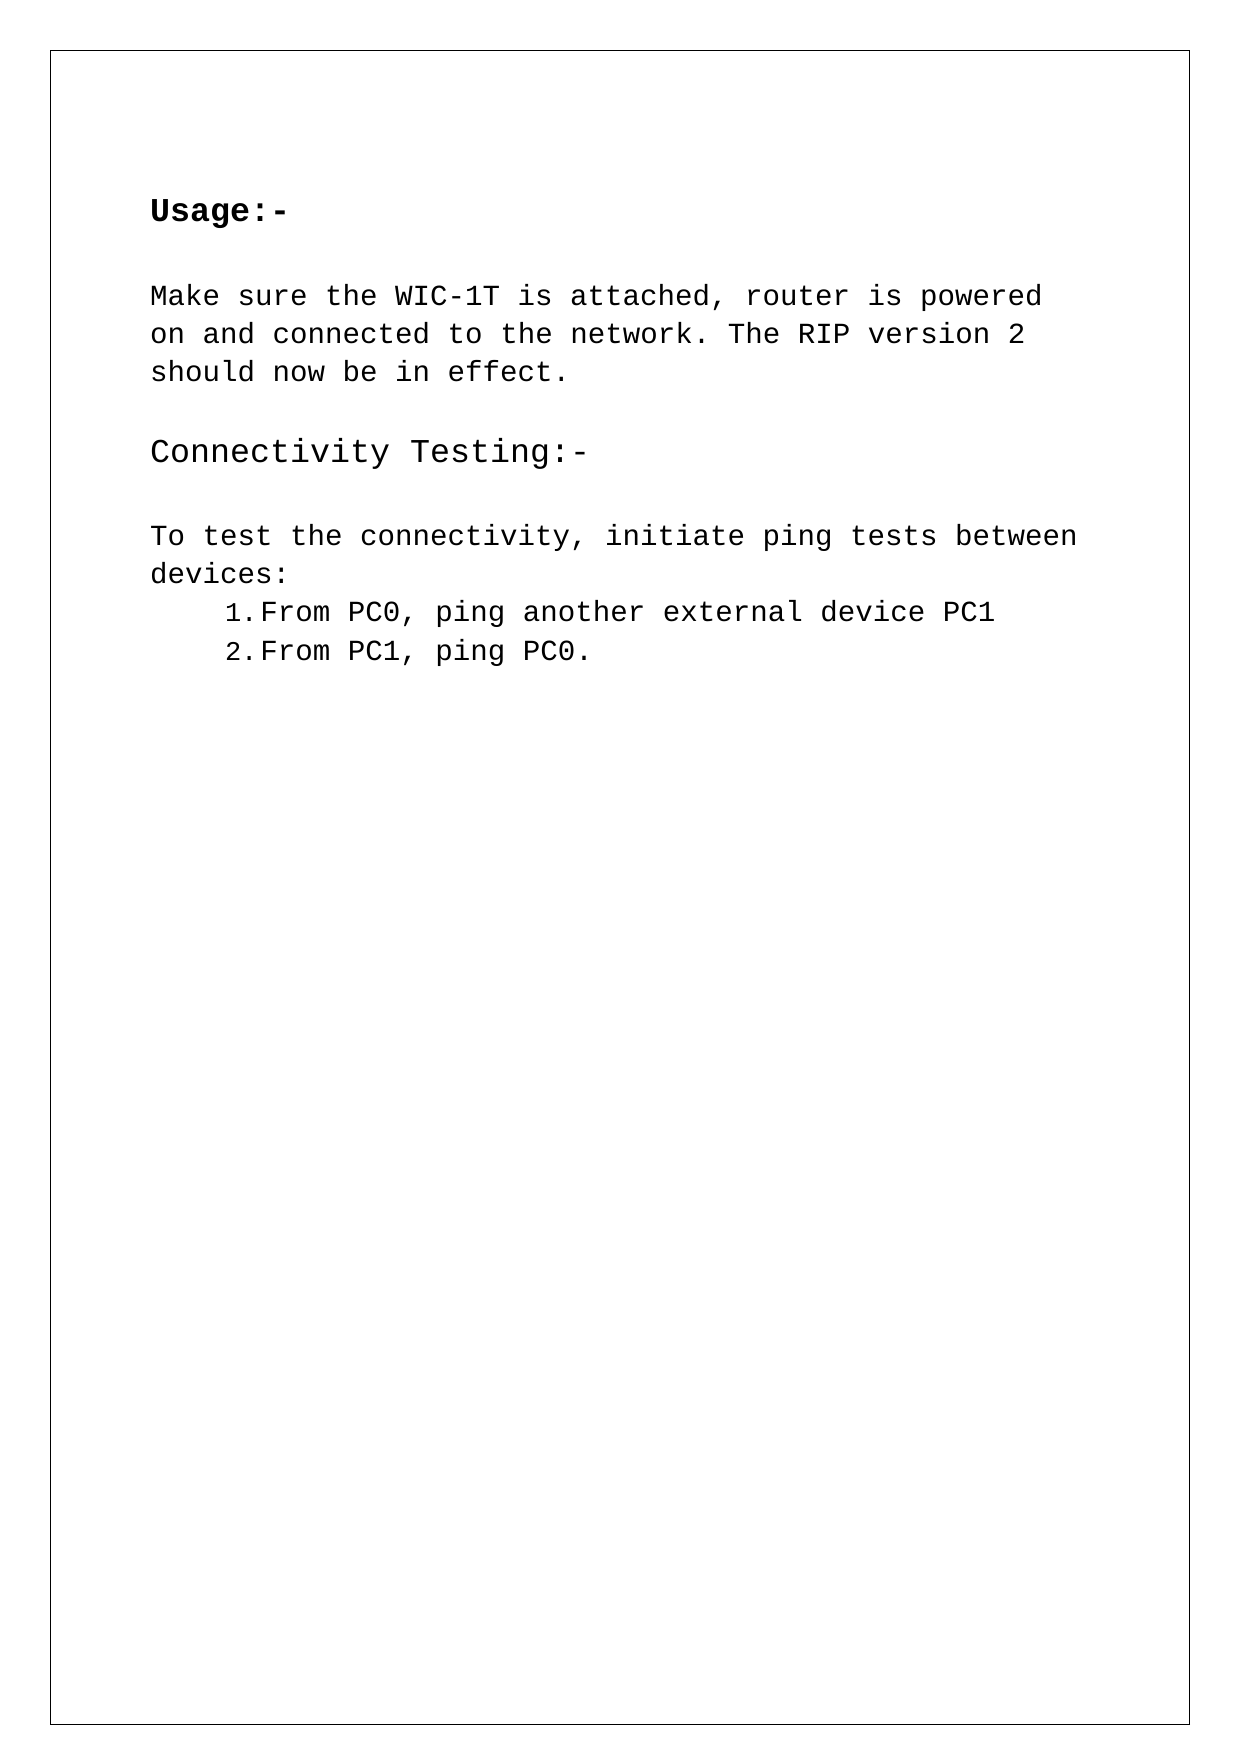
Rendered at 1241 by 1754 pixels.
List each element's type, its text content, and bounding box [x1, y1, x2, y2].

list From PC1, ping PC0. [150, 636, 1013, 669]
text To test the connectivity, initiate ping tests between devices: [150, 522, 1079, 592]
text Make sure the WIC-1T is attached, router is powered on and connected to the network. The RIP version 2 should now be in effect. [150, 281, 1079, 390]
list From PC0, ping another external device PC1 [150, 597, 1013, 631]
subtitle Usage:- [150, 194, 1173, 232]
text Connectivity Testing:- [150, 434, 1173, 472]
